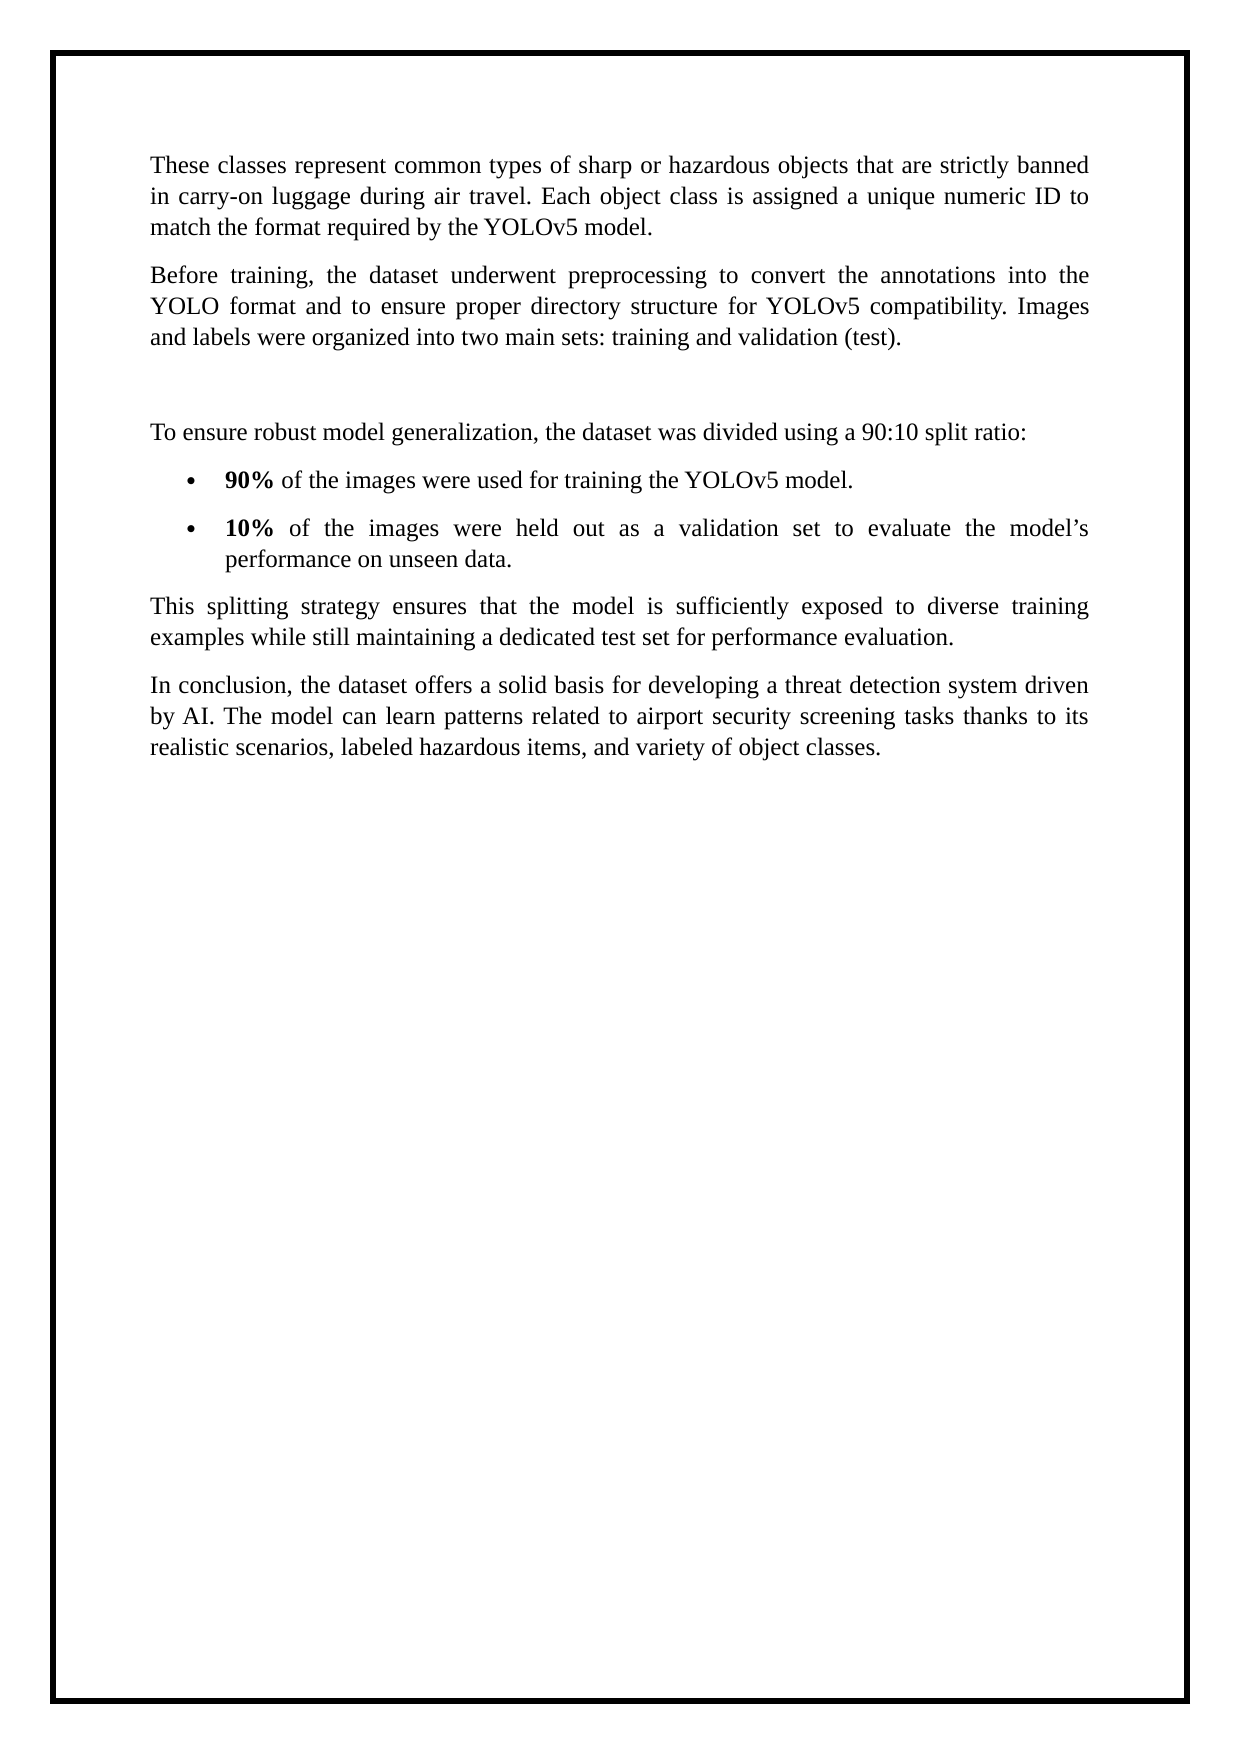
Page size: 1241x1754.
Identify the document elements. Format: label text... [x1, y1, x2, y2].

text In conclusion, the dataset offers a solid basis for developing a threat detection system driven by AI. The model can learn patterns related to airport security screening tasks thanks to its realistic scenarios, labeled hazardous items, and variety of object classes. [150, 670, 1090, 761]
list 90% of the images were used for training the YOLOv5 model. [187, 465, 1090, 494]
text Before training, the dataset underwent preprocessing to convert the annotations into the YOLO format and to ensure proper directory structure for YOLOv5 compatibility. Images and labels were organized into two main sets: training and validation (test). [150, 260, 1090, 351]
text This splitting strategy ensures that the model is sufficiently exposed to diverse training examples while still maintaining a dedicated test set for performance evaluation. [150, 591, 1090, 651]
text These classes represent common types of sharp or hazardous objects that are strictly banned in carry-on luggage during air travel. Each object class is assigned a unique numeric ID to match the format required by the YOLOv5 model. [150, 150, 1090, 241]
list 10% of the images were held out as a validation set to evaluate the model’s performance on unseen data. [187, 513, 1090, 572]
text To ensure robust model generalization, the dataset was divided using a 90:10 split ratio: [150, 417, 1090, 446]
